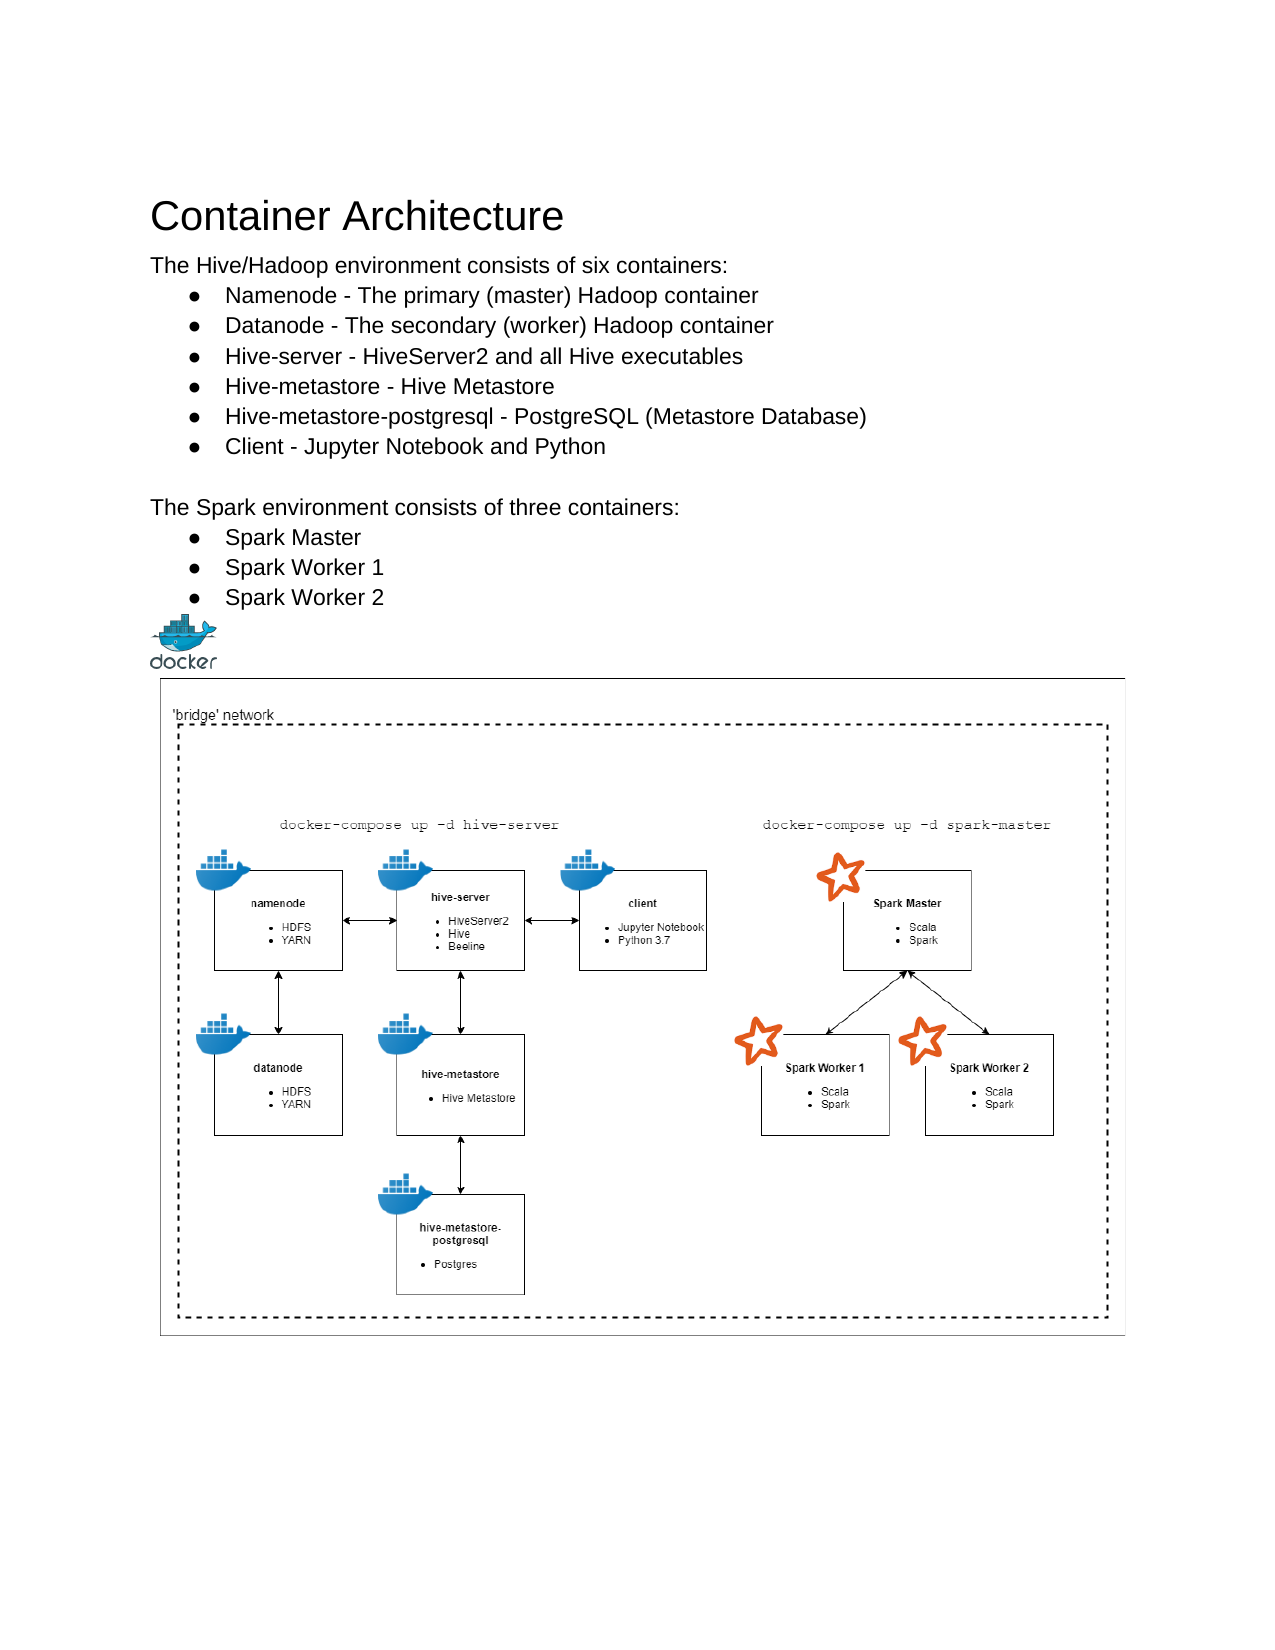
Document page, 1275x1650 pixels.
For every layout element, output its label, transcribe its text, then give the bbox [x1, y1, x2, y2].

list Client - Jupyter Notebook and Python [187, 433, 1125, 460]
list Spark Worker 1 [187, 554, 1125, 581]
list Hive-metastore-postgresql - PostgreSQL (Metastore Database) [187, 403, 1125, 429]
text The Hive/Hadoop environment consists of six containers: [150, 252, 1125, 278]
list Hive-metastore - Hive Metastore [187, 373, 1125, 399]
list Spark Master [187, 524, 1125, 550]
list Namenode - The primary (master) Hadoop container [187, 282, 1125, 309]
text The Spark environment consists of three containers: [150, 494, 1125, 520]
list Datanode - The secondary (worker) Hadoop container [187, 312, 1125, 339]
list Hive-server - HiveServer2 and all Hive executables [187, 343, 1125, 369]
list Spark Worker 2 [187, 584, 1125, 611]
picture [150, 614, 1125, 1336]
subtitle Container Architecture [150, 192, 1125, 239]
